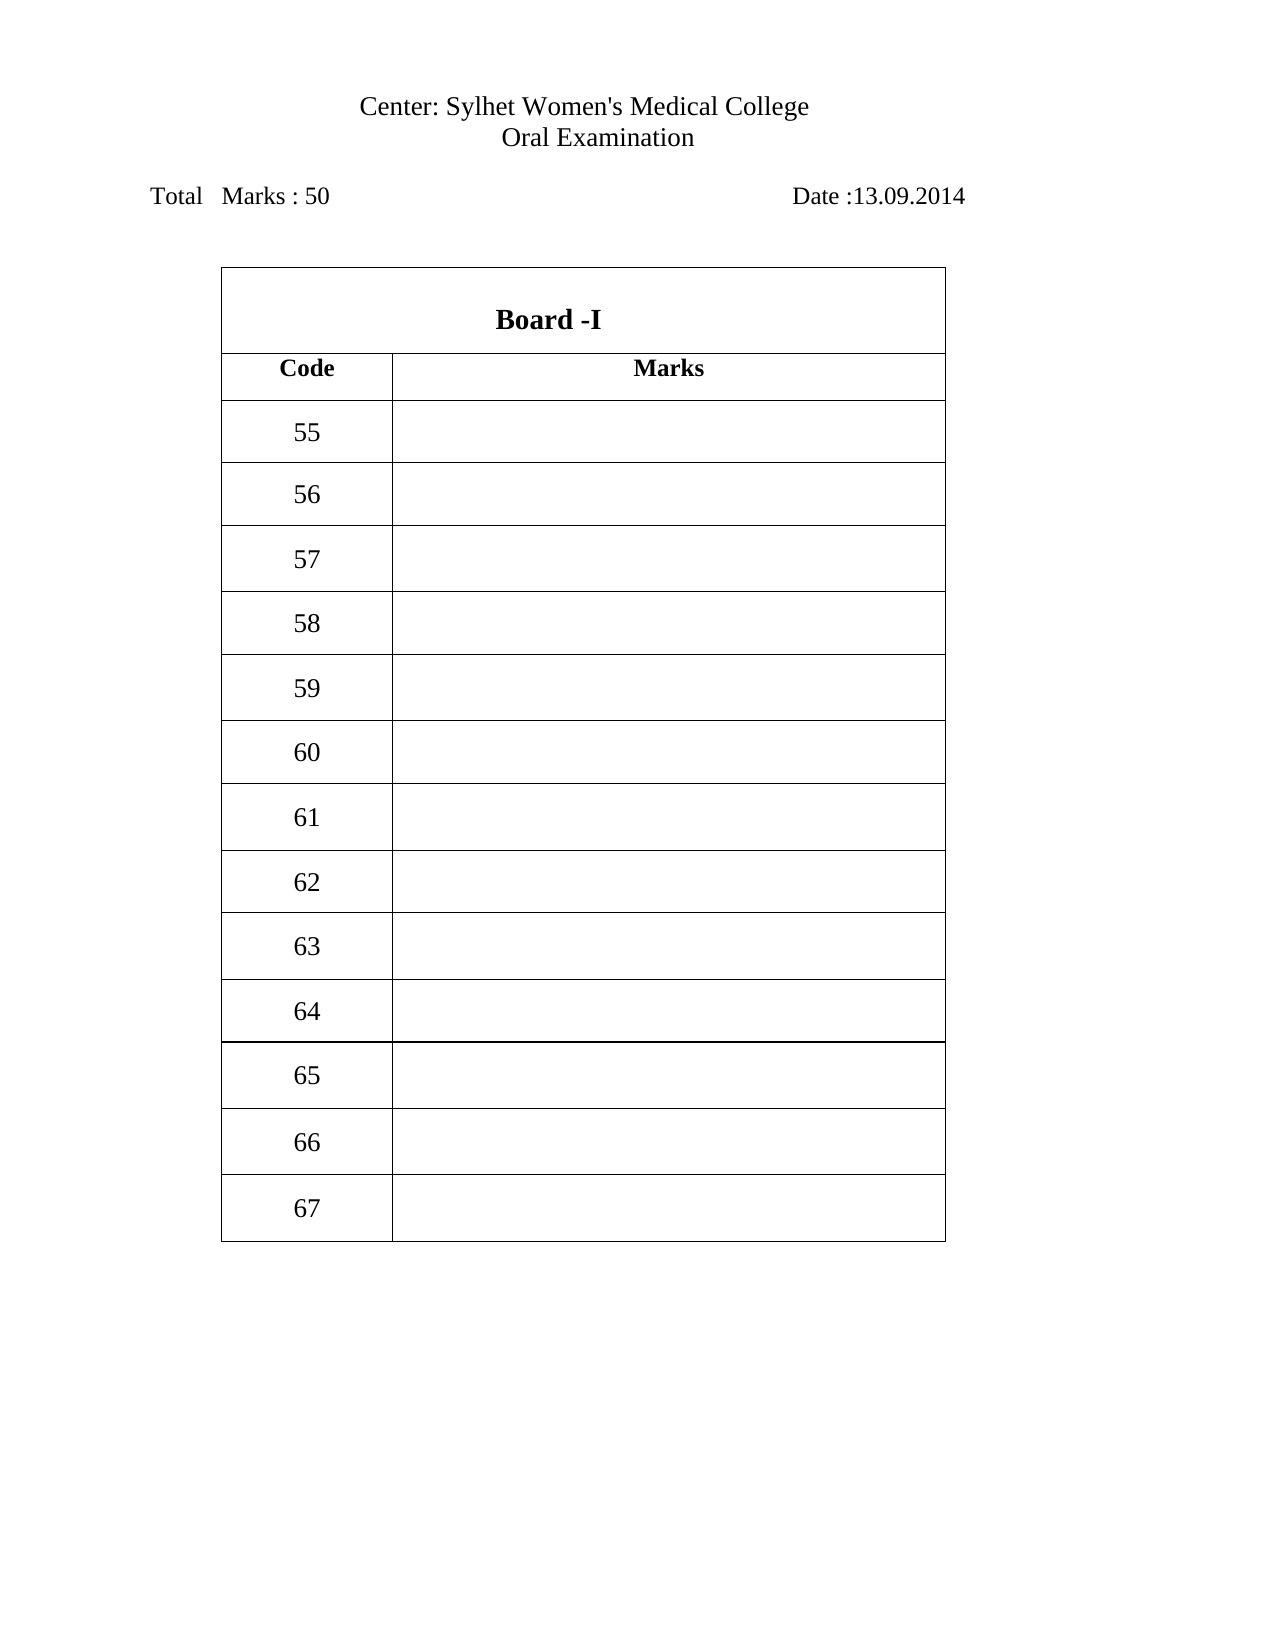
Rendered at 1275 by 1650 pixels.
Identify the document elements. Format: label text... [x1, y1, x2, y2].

text Total Marks : 50 Date :13.09.2014 [150, 152, 1125, 210]
table_cell 62 [222, 851, 392, 912]
table_cell Marks [393, 354, 945, 400]
table_header Board -I [222, 268, 945, 352]
table_cell [393, 1109, 945, 1174]
table_cell 65 [222, 1043, 392, 1108]
table_cell 64 [222, 980, 392, 1041]
table_cell [393, 526, 945, 591]
table_cell Code [222, 354, 392, 400]
table_cell 60 [222, 721, 392, 783]
table_cell [393, 1043, 945, 1108]
table_cell 61 [222, 784, 392, 849]
table_cell [393, 721, 945, 783]
table_cell 57 [222, 526, 392, 591]
table_cell 58 [222, 592, 392, 654]
table_cell 55 [222, 401, 392, 462]
table_cell [393, 784, 945, 849]
text Center: Sylhet Women's Medical College [150, 90, 1125, 121]
table_cell 67 [222, 1175, 392, 1241]
table_cell 63 [222, 913, 392, 979]
table_cell [393, 1175, 945, 1241]
table_cell [393, 980, 945, 1041]
table_cell 56 [222, 463, 392, 525]
table_cell [393, 401, 945, 462]
table_cell [393, 655, 945, 720]
table_cell [393, 592, 945, 654]
table_cell 66 [222, 1109, 392, 1174]
table_cell 59 [222, 655, 392, 720]
table_cell [393, 913, 945, 979]
text Oral Examination [150, 121, 1125, 152]
table_cell [393, 851, 945, 912]
table_cell [393, 463, 945, 525]
